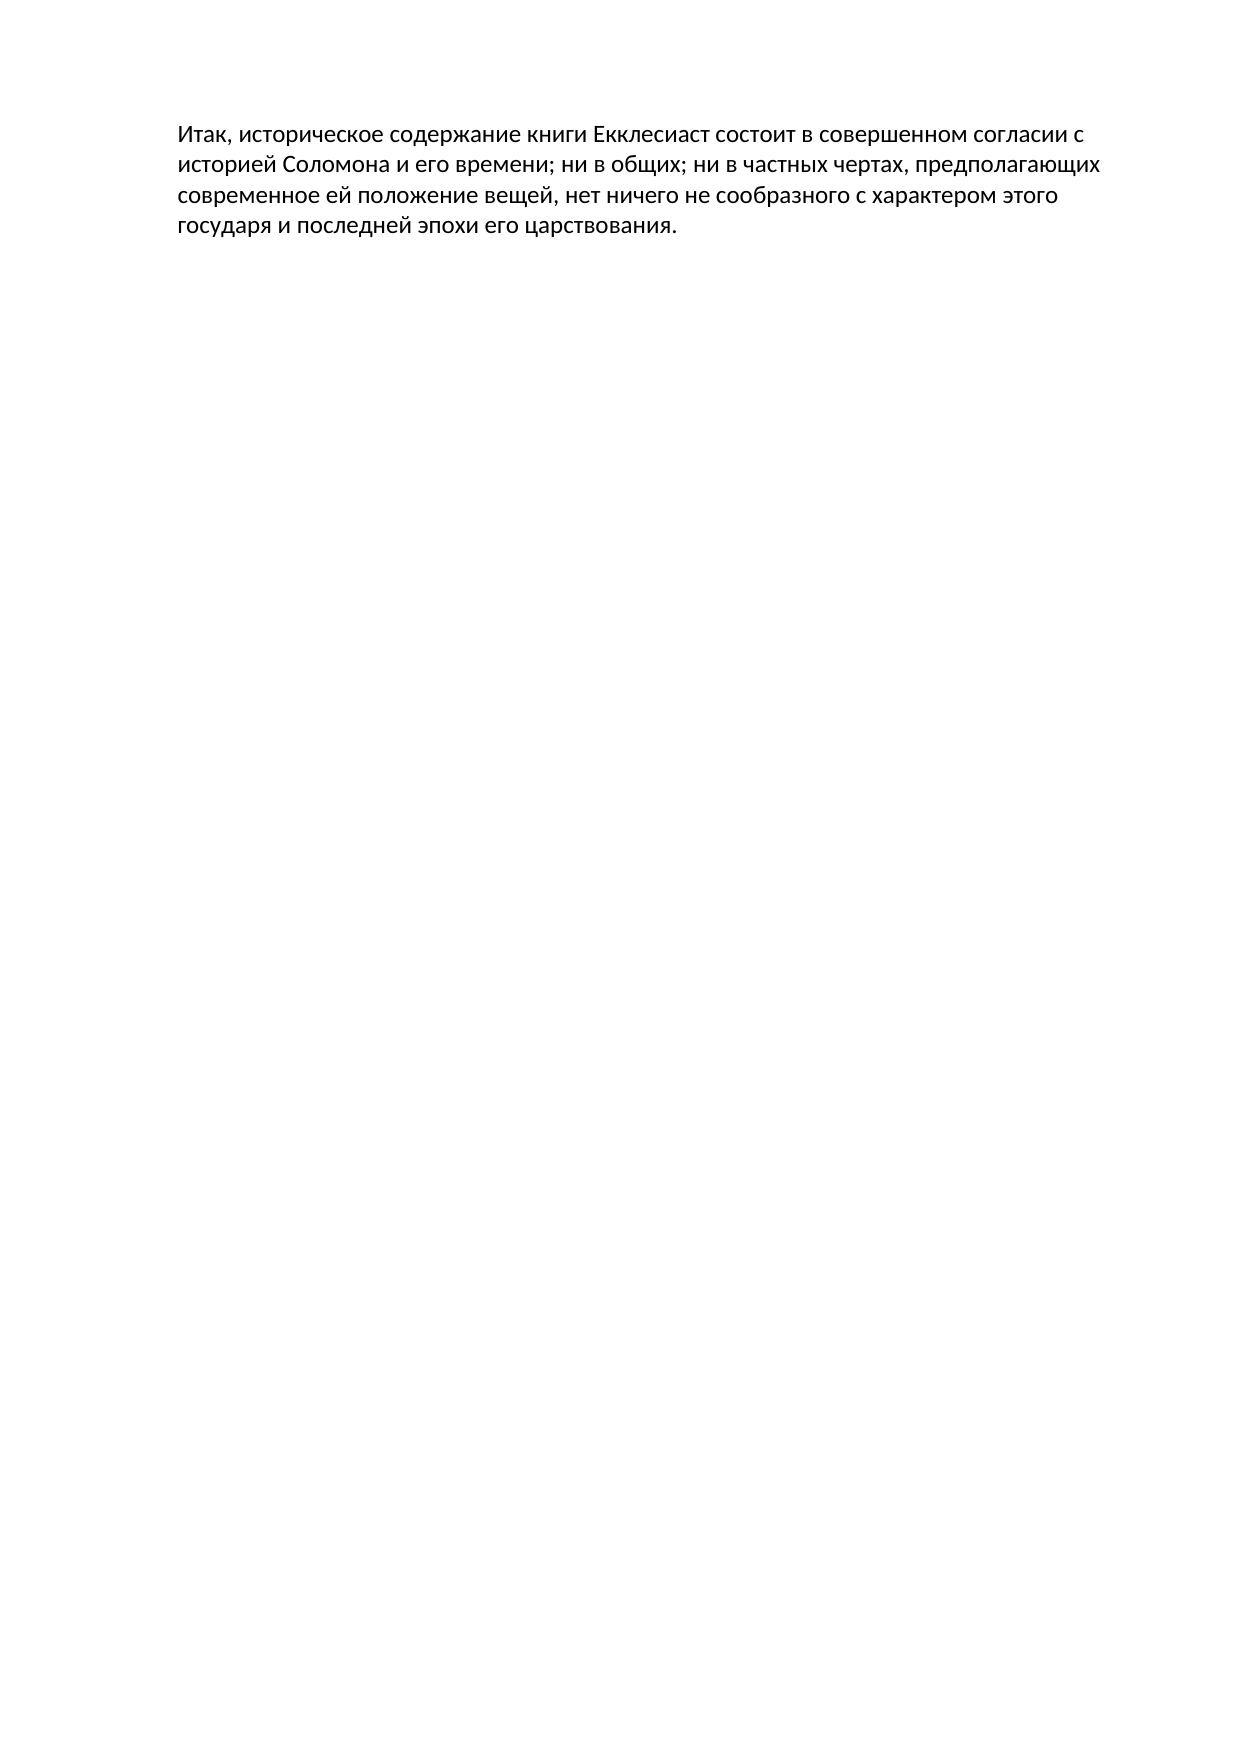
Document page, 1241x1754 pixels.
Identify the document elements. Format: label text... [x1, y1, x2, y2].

text Итак, историческое содержание книги Екклесиаст состоит в совершенном согласии с историей Соломона и его времени; ни в общих; ни в частных чертах, предполагающих современное ей положение вещей, нет ничего не сообразного с характером этого государя и последней эпохи его царствования. [177, 118, 1152, 240]
